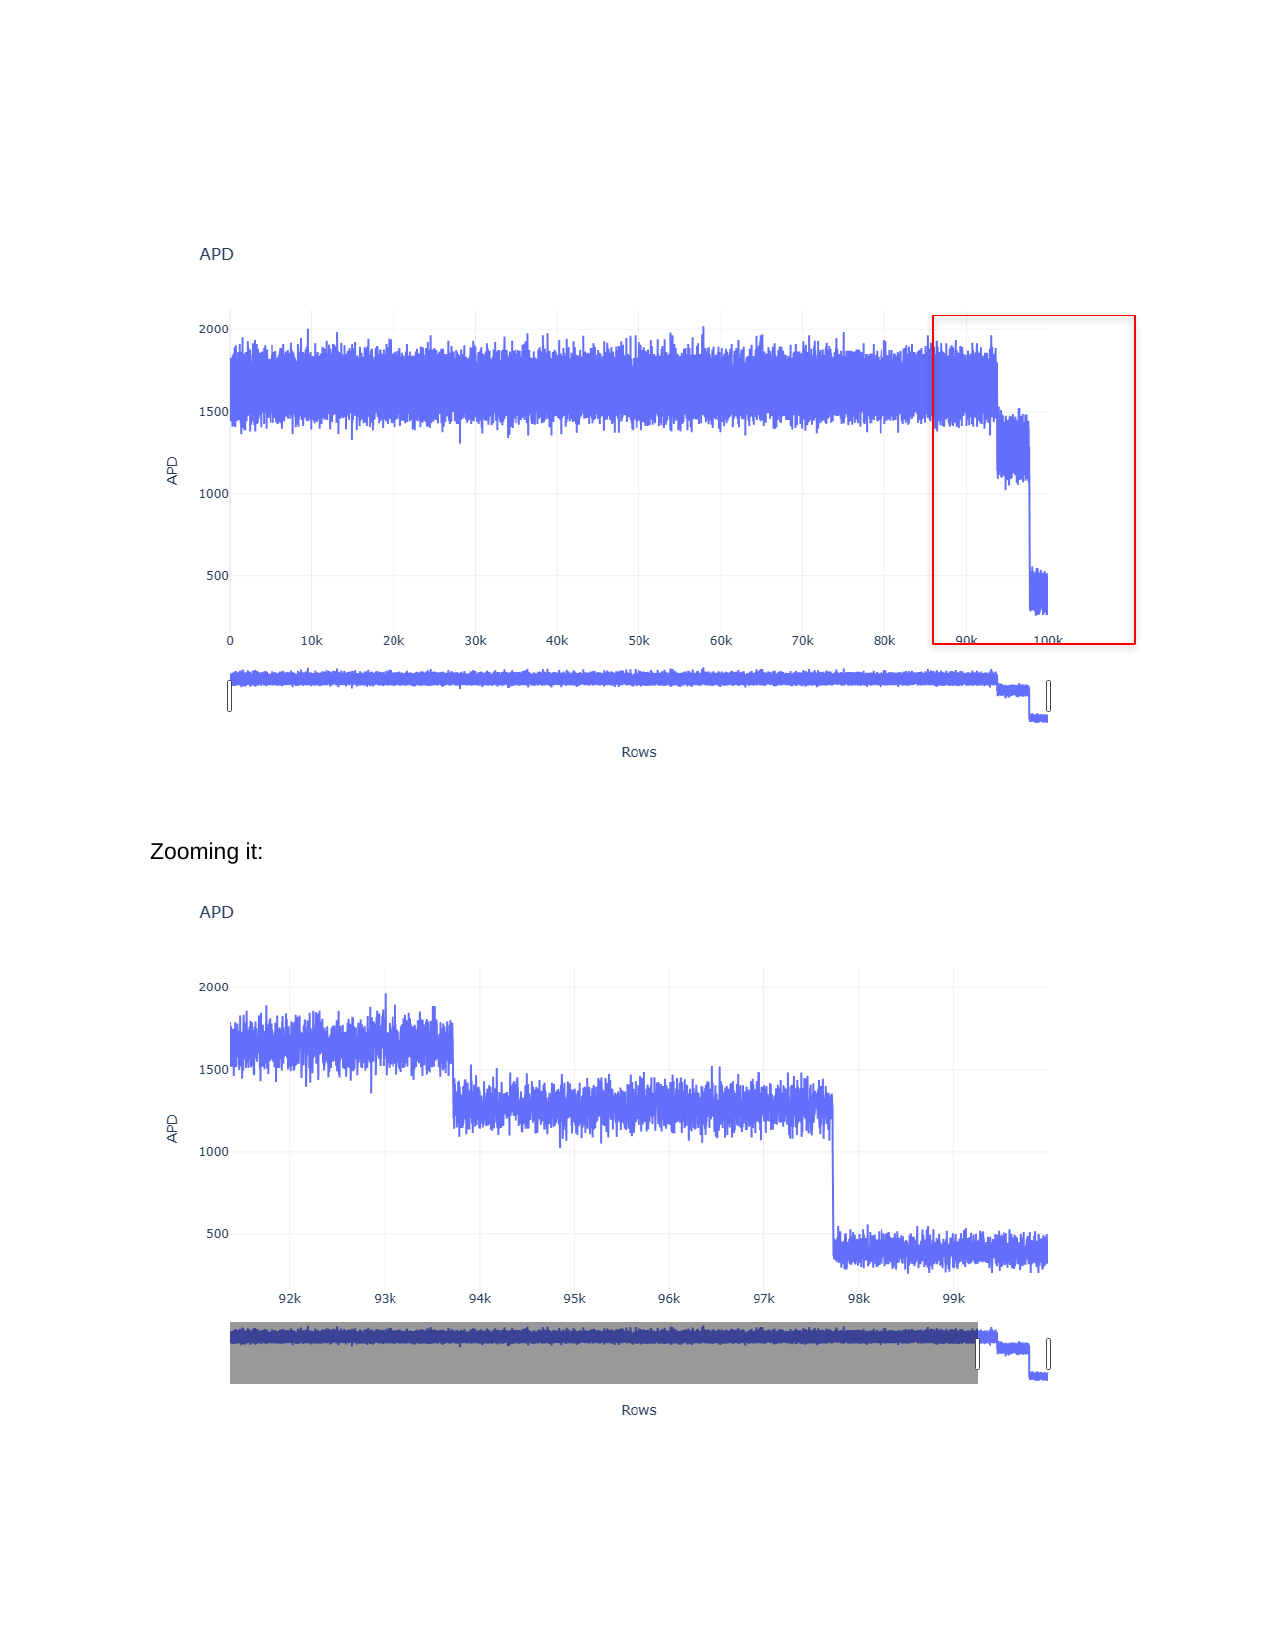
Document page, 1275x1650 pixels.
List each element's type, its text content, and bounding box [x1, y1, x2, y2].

text Zooming it: [150, 838, 1125, 864]
picture [150, 868, 1125, 1463]
picture [150, 210, 1125, 805]
picture [934, 316, 1125, 643]
